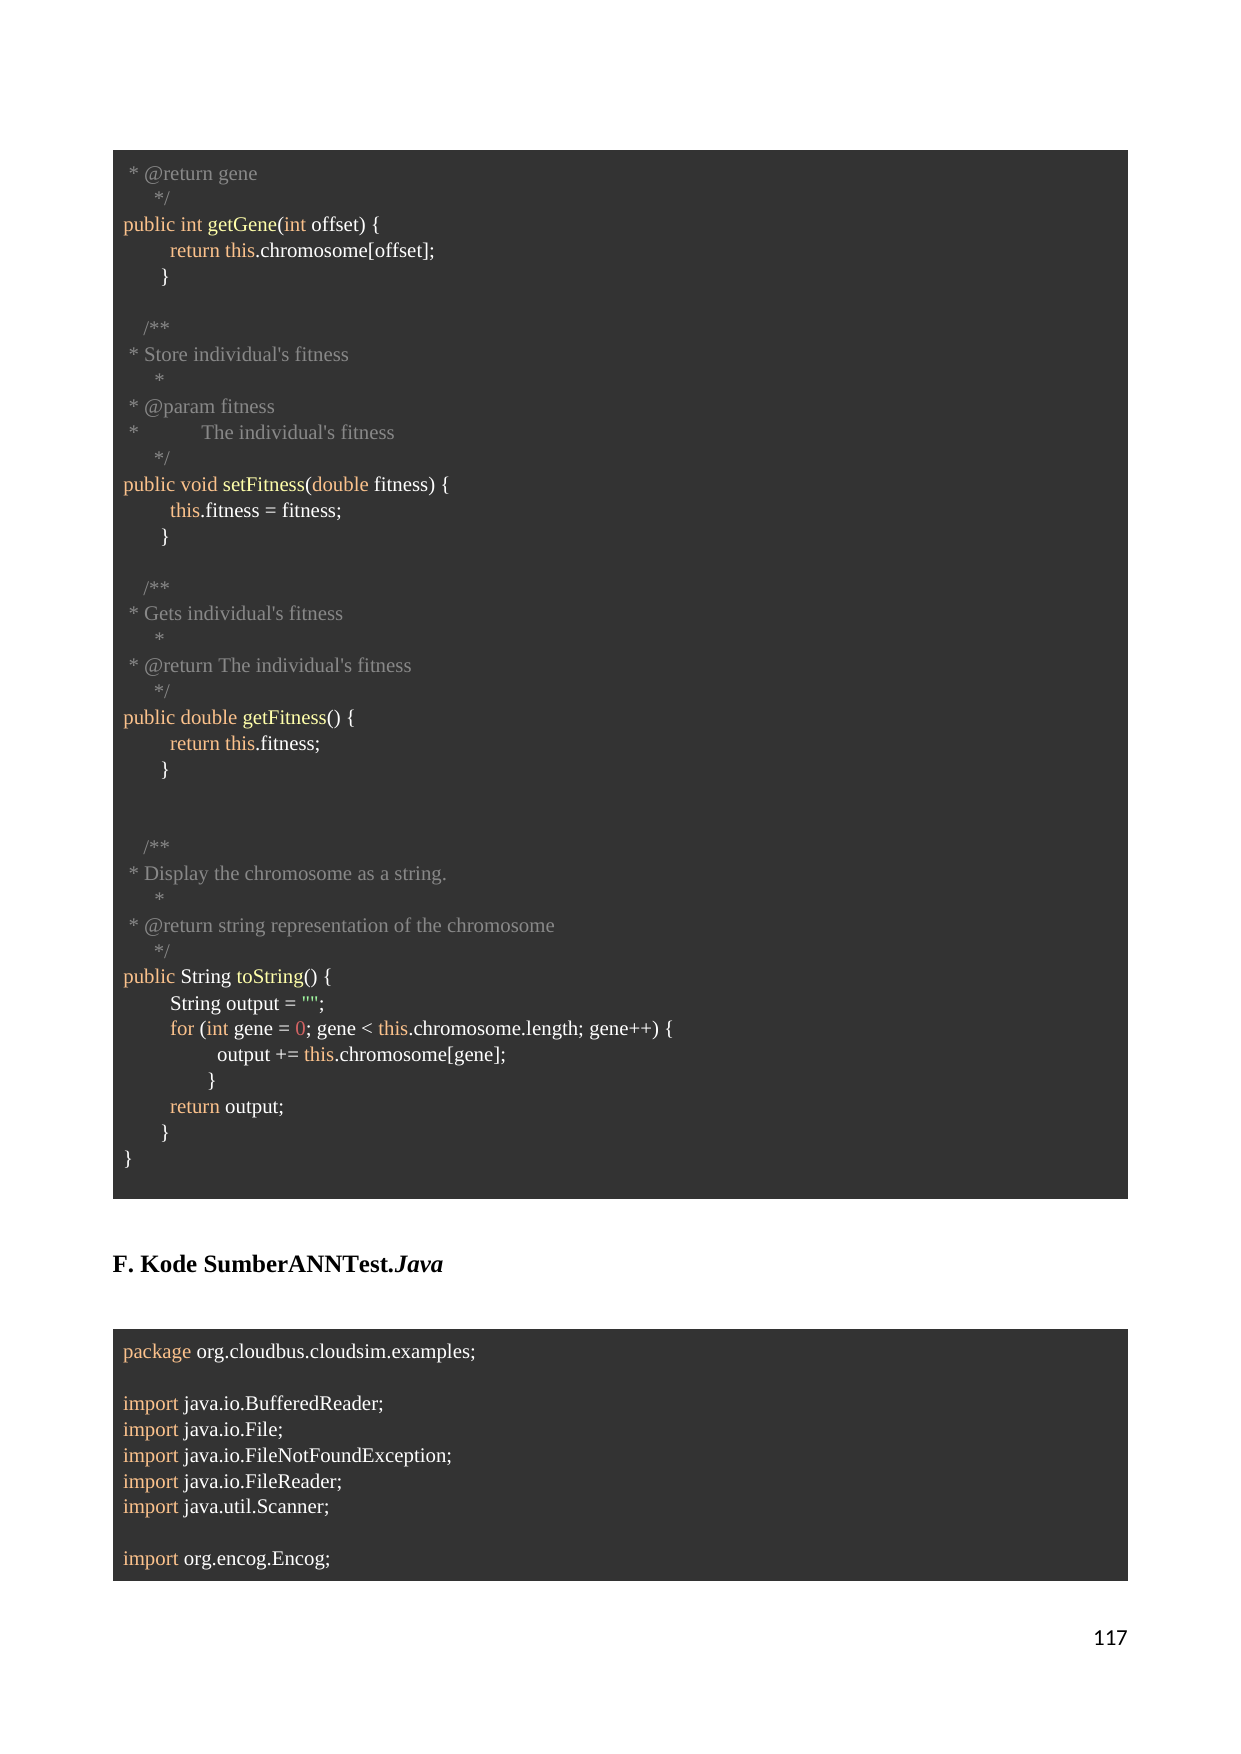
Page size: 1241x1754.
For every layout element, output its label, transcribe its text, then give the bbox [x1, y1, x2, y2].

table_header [113, 150, 1128, 1199]
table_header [113, 1329, 1128, 1581]
subtitle F. Kode SumberANNTest.Java [75, 1249, 1128, 1278]
